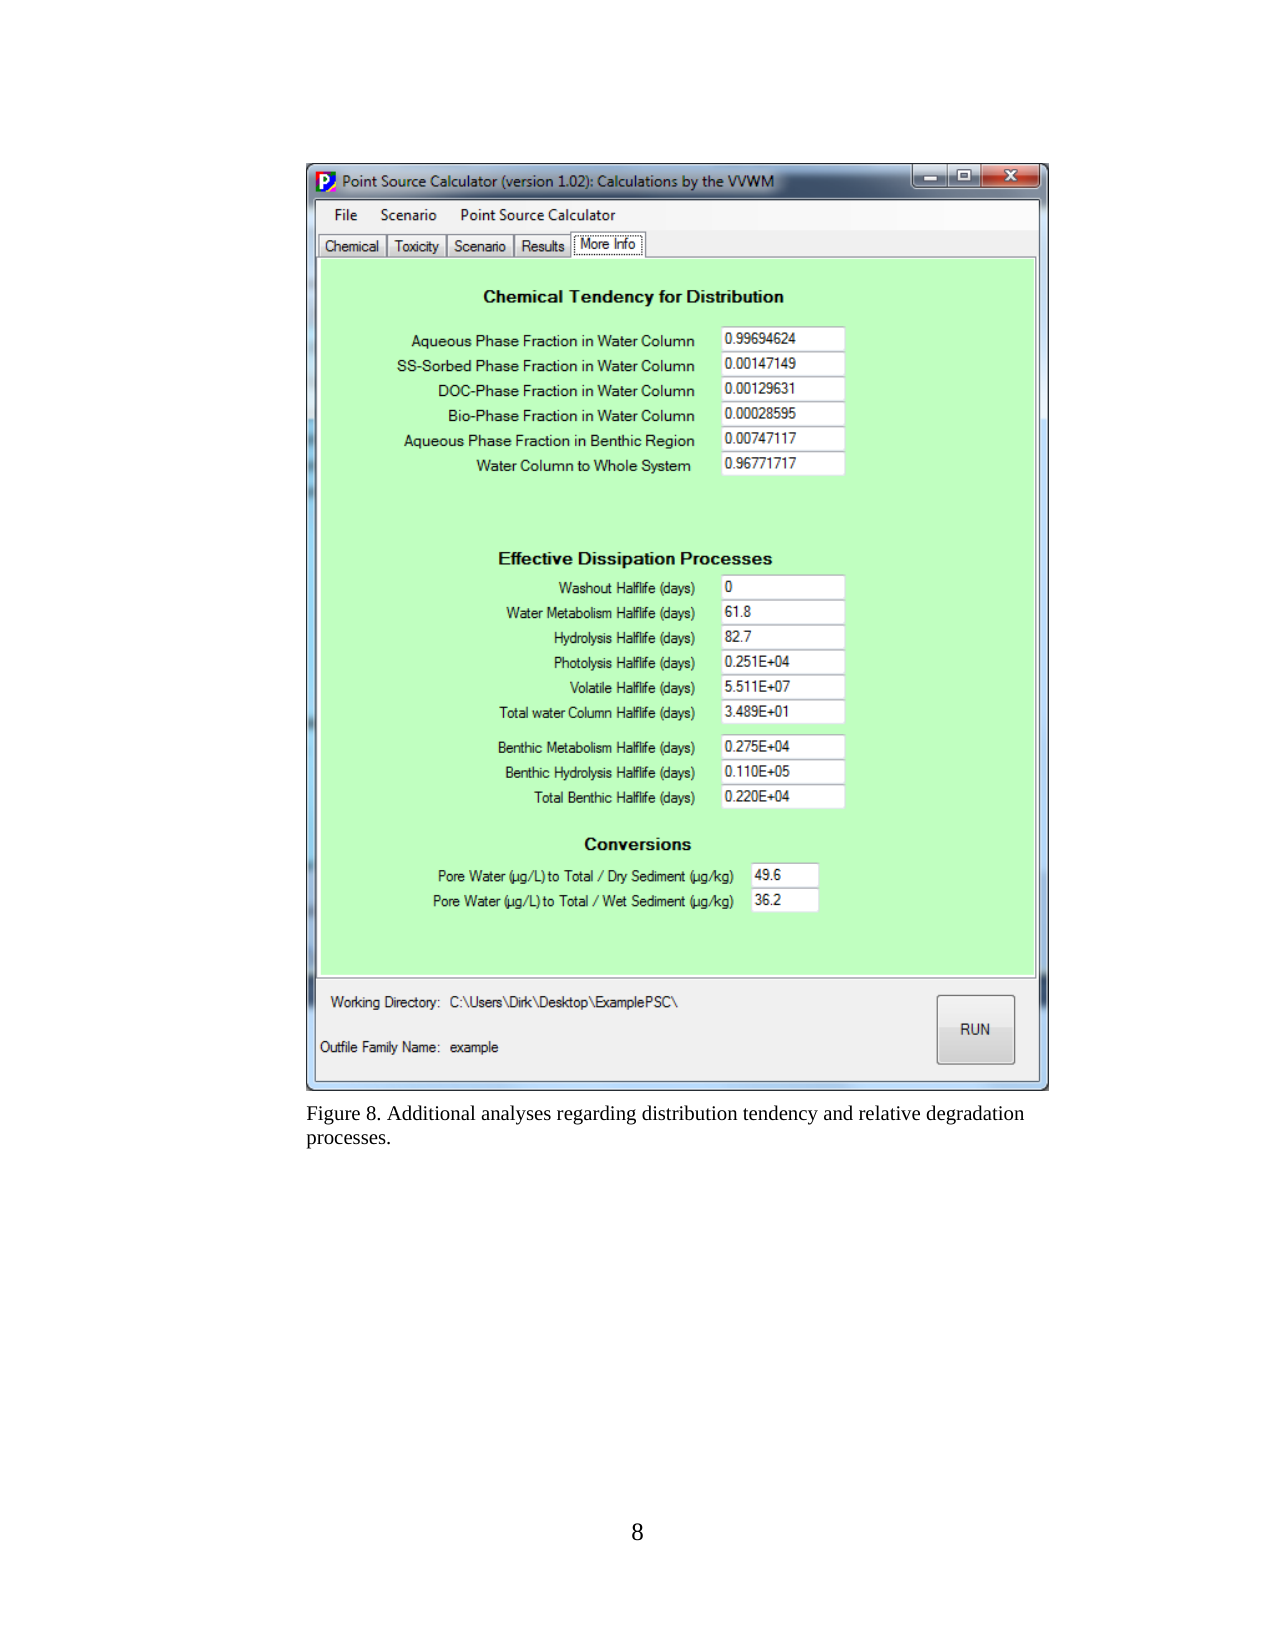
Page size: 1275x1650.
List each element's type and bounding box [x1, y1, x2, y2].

picture [306, 163, 1049, 1091]
